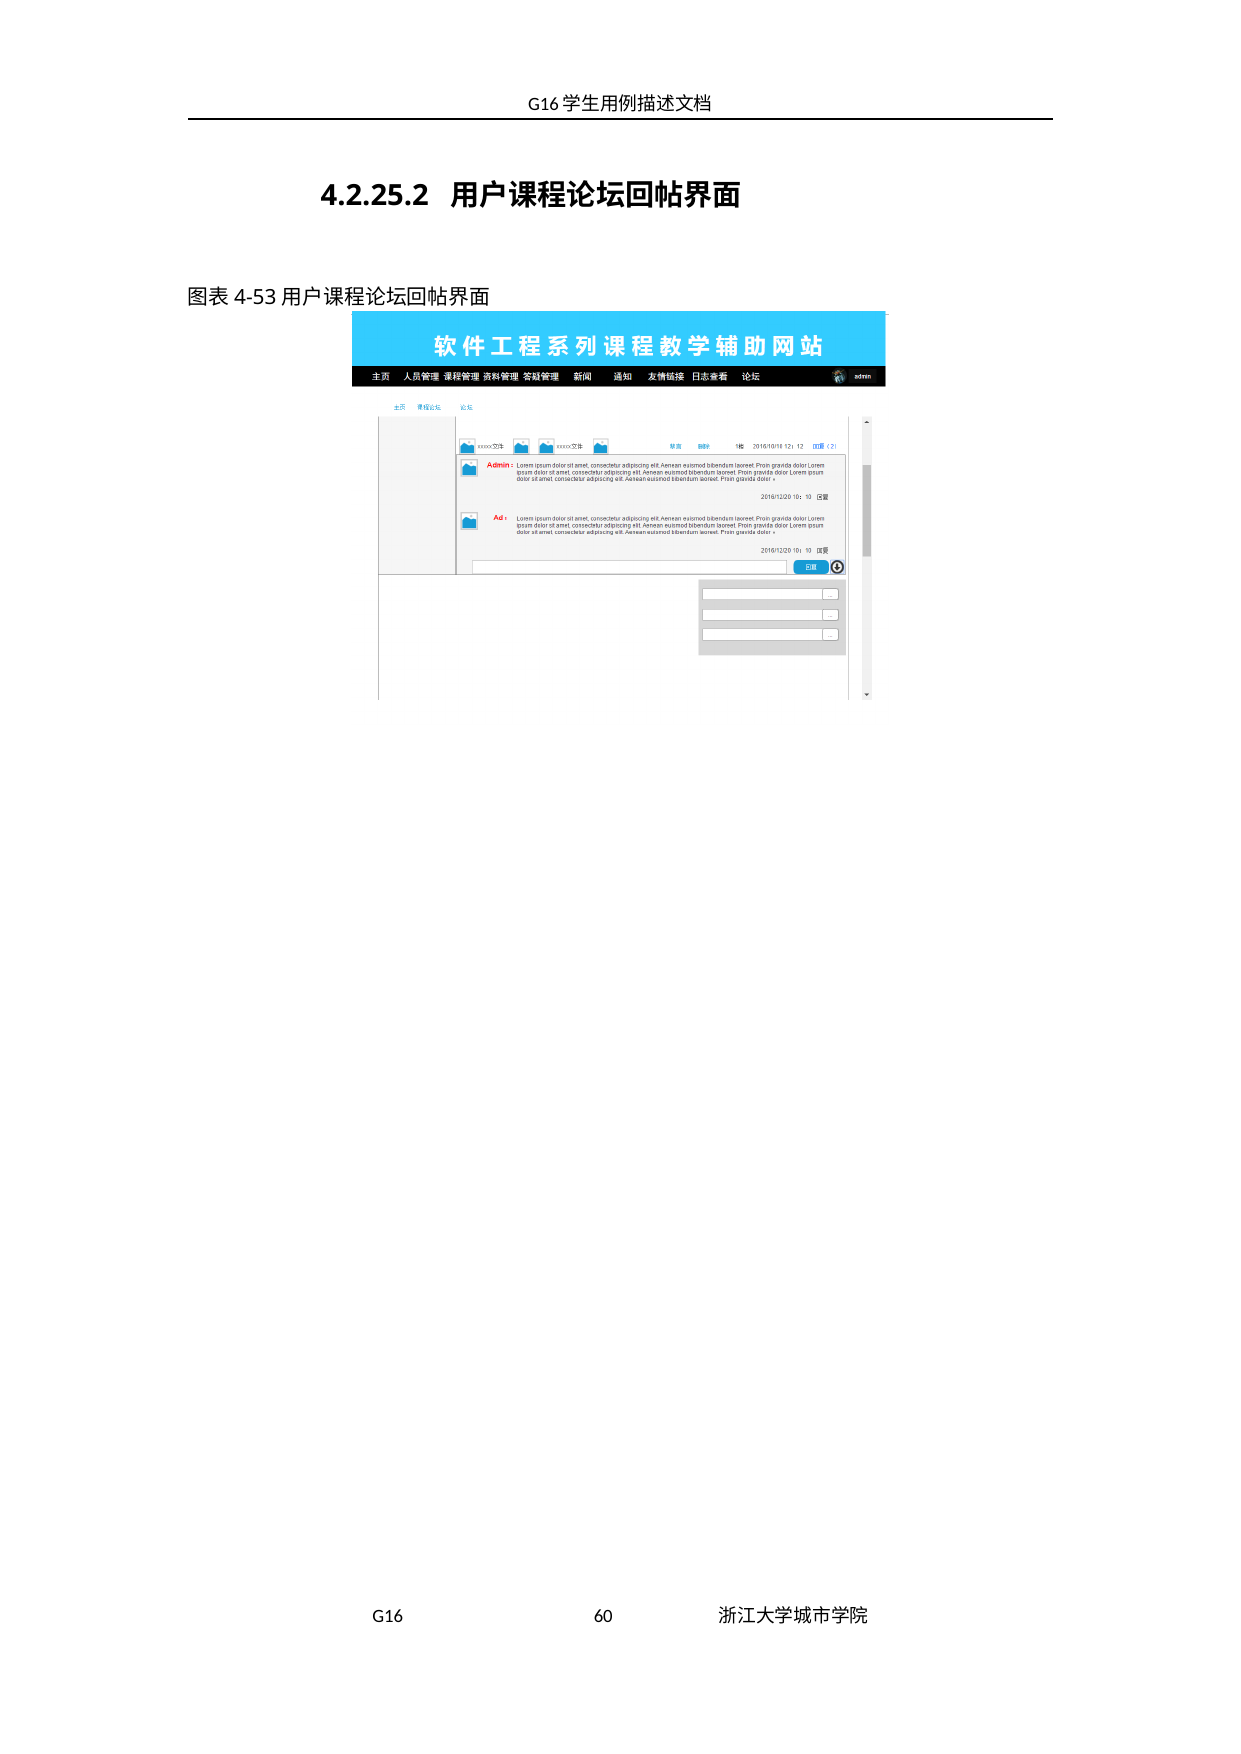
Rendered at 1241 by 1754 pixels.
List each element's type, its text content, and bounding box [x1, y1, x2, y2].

subtitle 用户课程论坛回帖界面 [320, 160, 1053, 225]
picture [351, 311, 889, 725]
